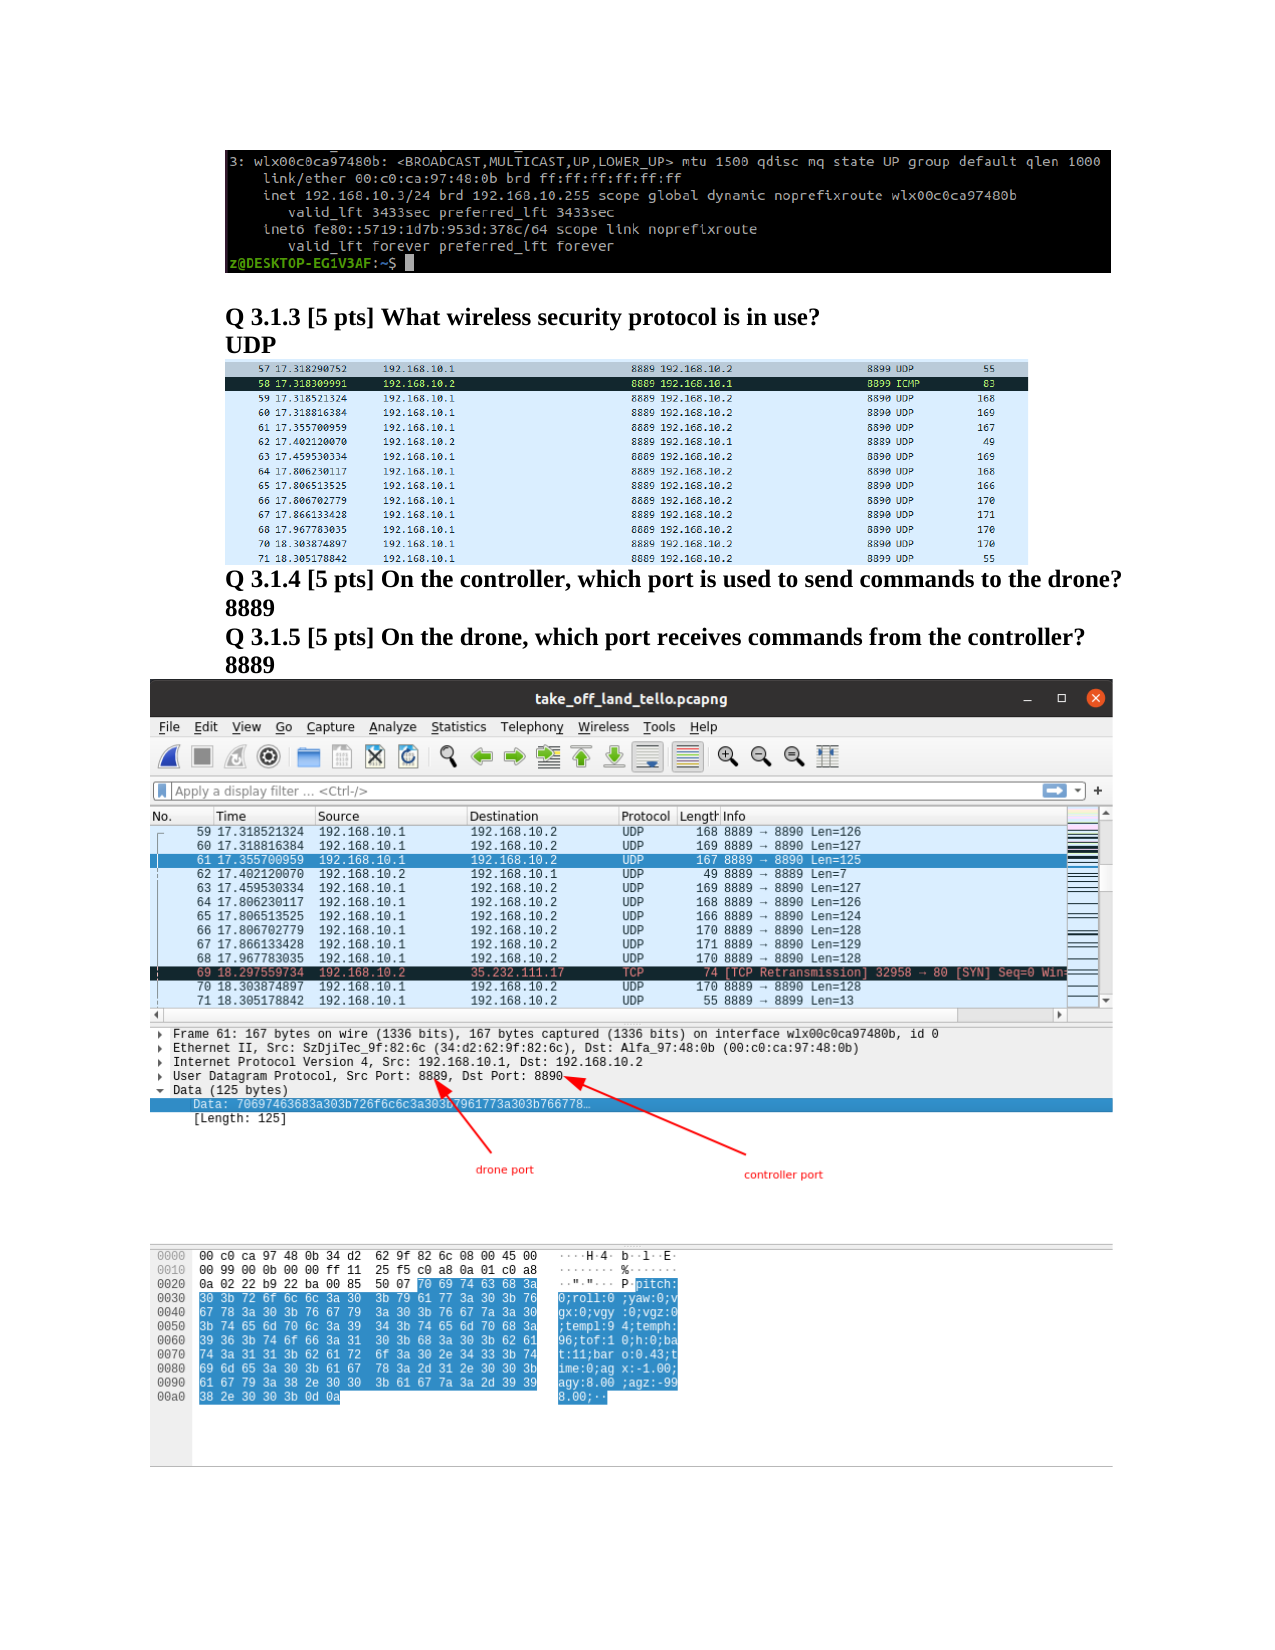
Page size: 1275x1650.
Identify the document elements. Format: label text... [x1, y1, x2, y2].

list UDP [225, 330, 1125, 359]
list Q 3.1.4 [5 pts] On the controller, which port is used to send commands to the drone? [225, 564, 1125, 593]
picture [150, 679, 1113, 1467]
list 8889 [225, 651, 1125, 679]
list Q 3.1.3 [5 pts] What wireless security protocol is in use? [225, 302, 1125, 330]
picture [225, 359, 1029, 565]
picture [225, 150, 1111, 273]
list 8889 [225, 593, 1125, 622]
list Q 3.1.5 [5 pts] On the drone, which port receives commands from the controller? [225, 622, 1125, 651]
